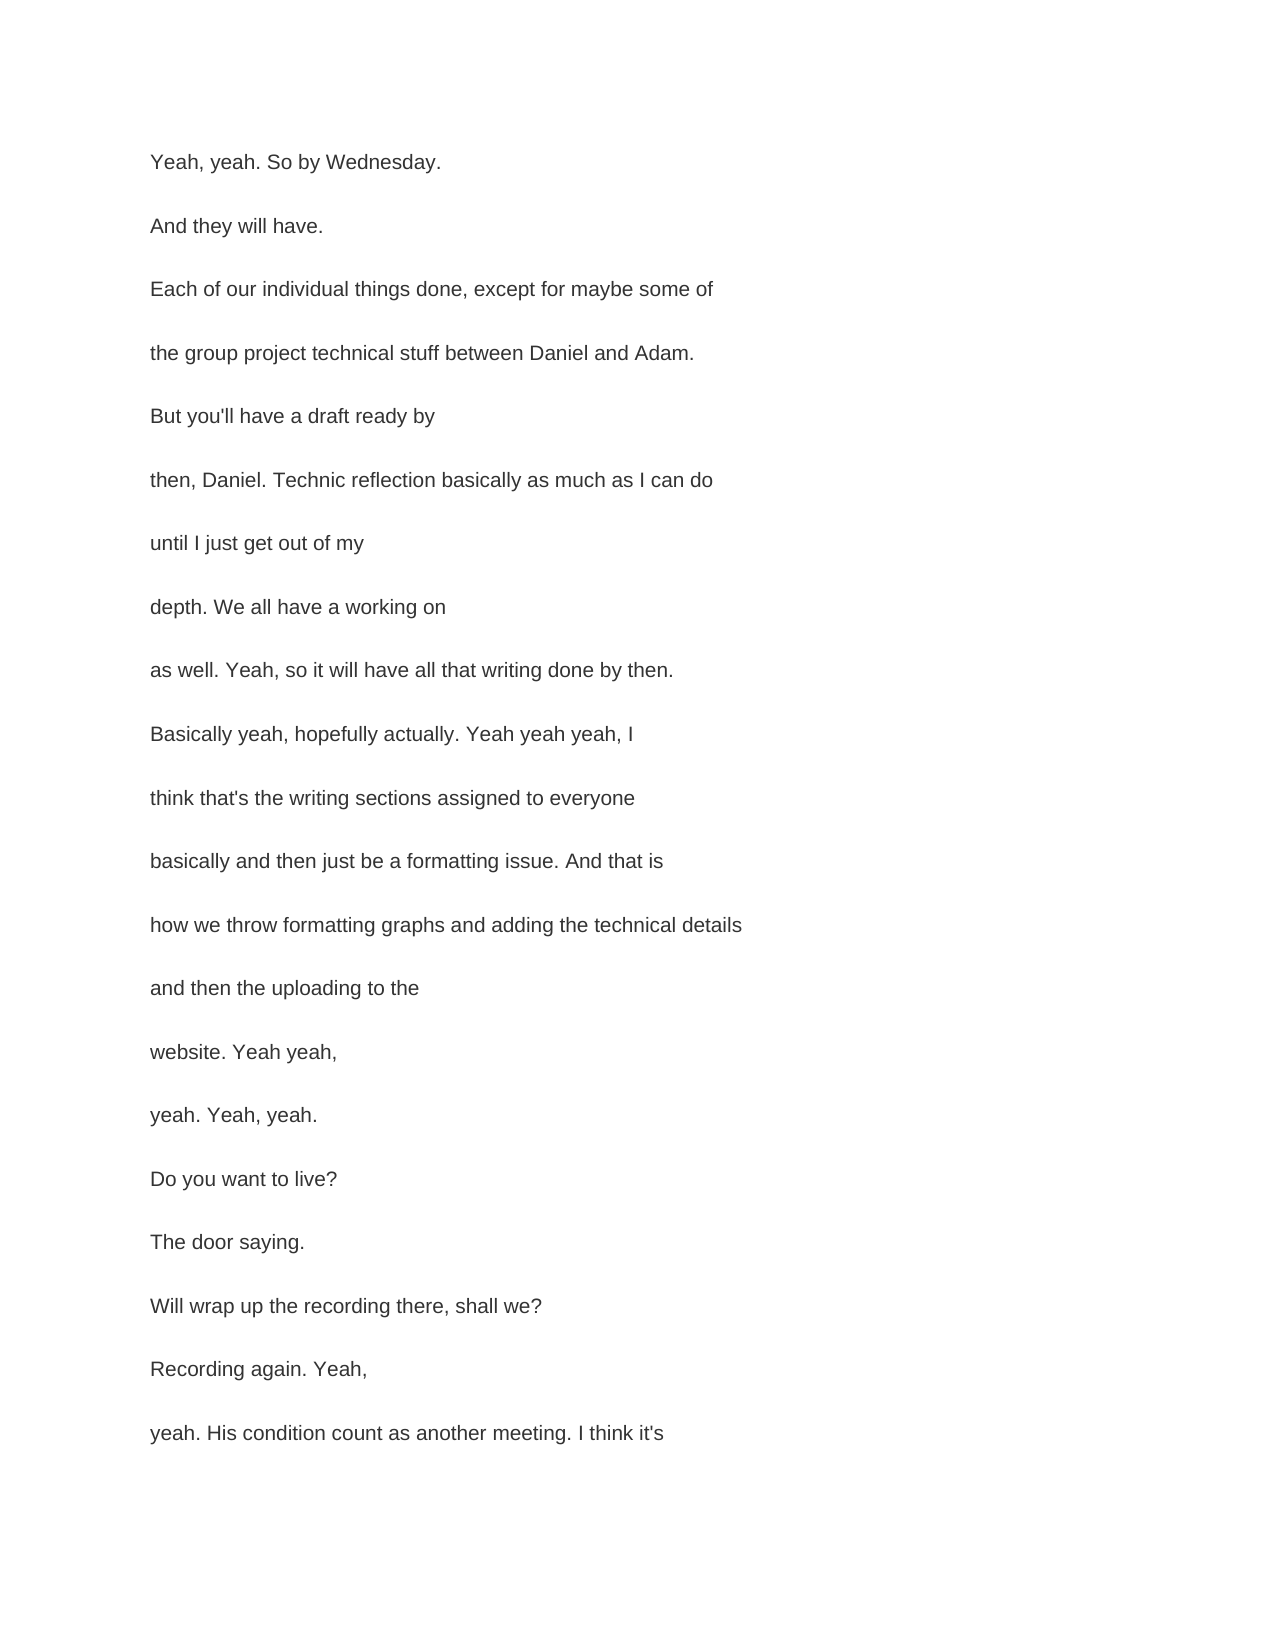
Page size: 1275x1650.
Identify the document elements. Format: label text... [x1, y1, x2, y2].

text yeah. Yeah, yeah. [150, 1103, 1125, 1127]
text Basically yeah, hopefully actually. Yeah yeah yeah, I [150, 722, 1125, 746]
text website. Yeah yeah, [150, 1039, 1125, 1063]
text Will wrap up the recording there, shall we? [150, 1294, 1125, 1318]
text think that's the writing sections assigned to everyone [150, 785, 1125, 809]
text how we throw formatting graphs and adding the technical details [150, 912, 1125, 936]
text until I just get out of my [150, 531, 1125, 555]
text the group project technical stuff between Daniel and Adam. [150, 341, 1125, 364]
text And they will have. [150, 213, 1125, 237]
text Yeah, yeah. So by Wednesday. [150, 150, 1125, 174]
text Do you want to live? [150, 1167, 1125, 1191]
text then, Daniel. Technic reflection basically as much as I can do [150, 468, 1125, 492]
text as well. Yeah, so it will have all that writing done by then. [150, 658, 1125, 682]
text The door saying. [150, 1230, 1125, 1254]
text depth. We all have a working on [150, 595, 1125, 619]
text Recording again. Yeah, [150, 1357, 1125, 1381]
text yeah. His condition count as another meeting. I think it's [150, 1421, 1125, 1445]
text But you'll have a draft ready by [150, 404, 1125, 428]
text basically and then just be a formatting issue. And that is [150, 849, 1125, 873]
text and then the uploading to the [150, 976, 1125, 1000]
text Each of our individual things done, except for maybe some of [150, 277, 1125, 301]
